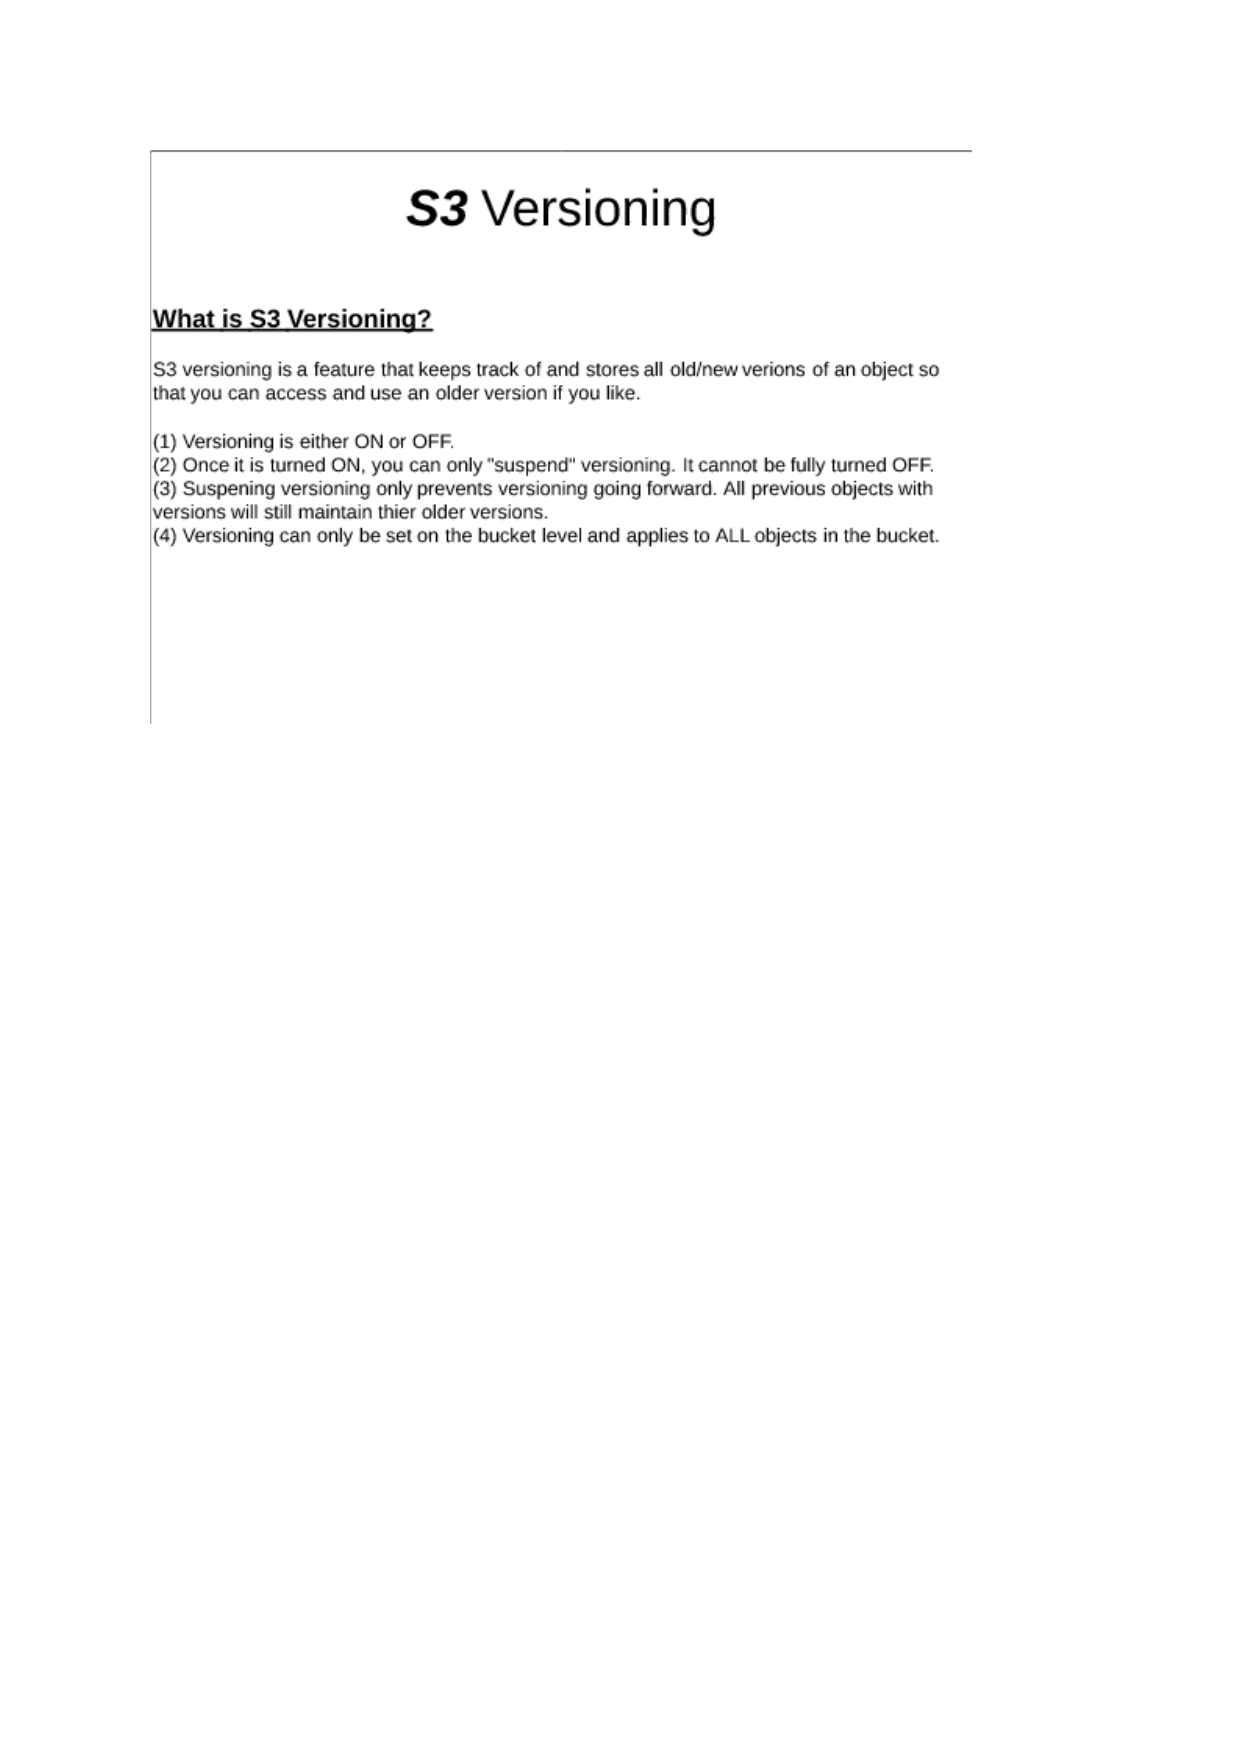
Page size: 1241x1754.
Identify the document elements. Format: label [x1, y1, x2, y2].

picture [150, 150, 972, 724]
